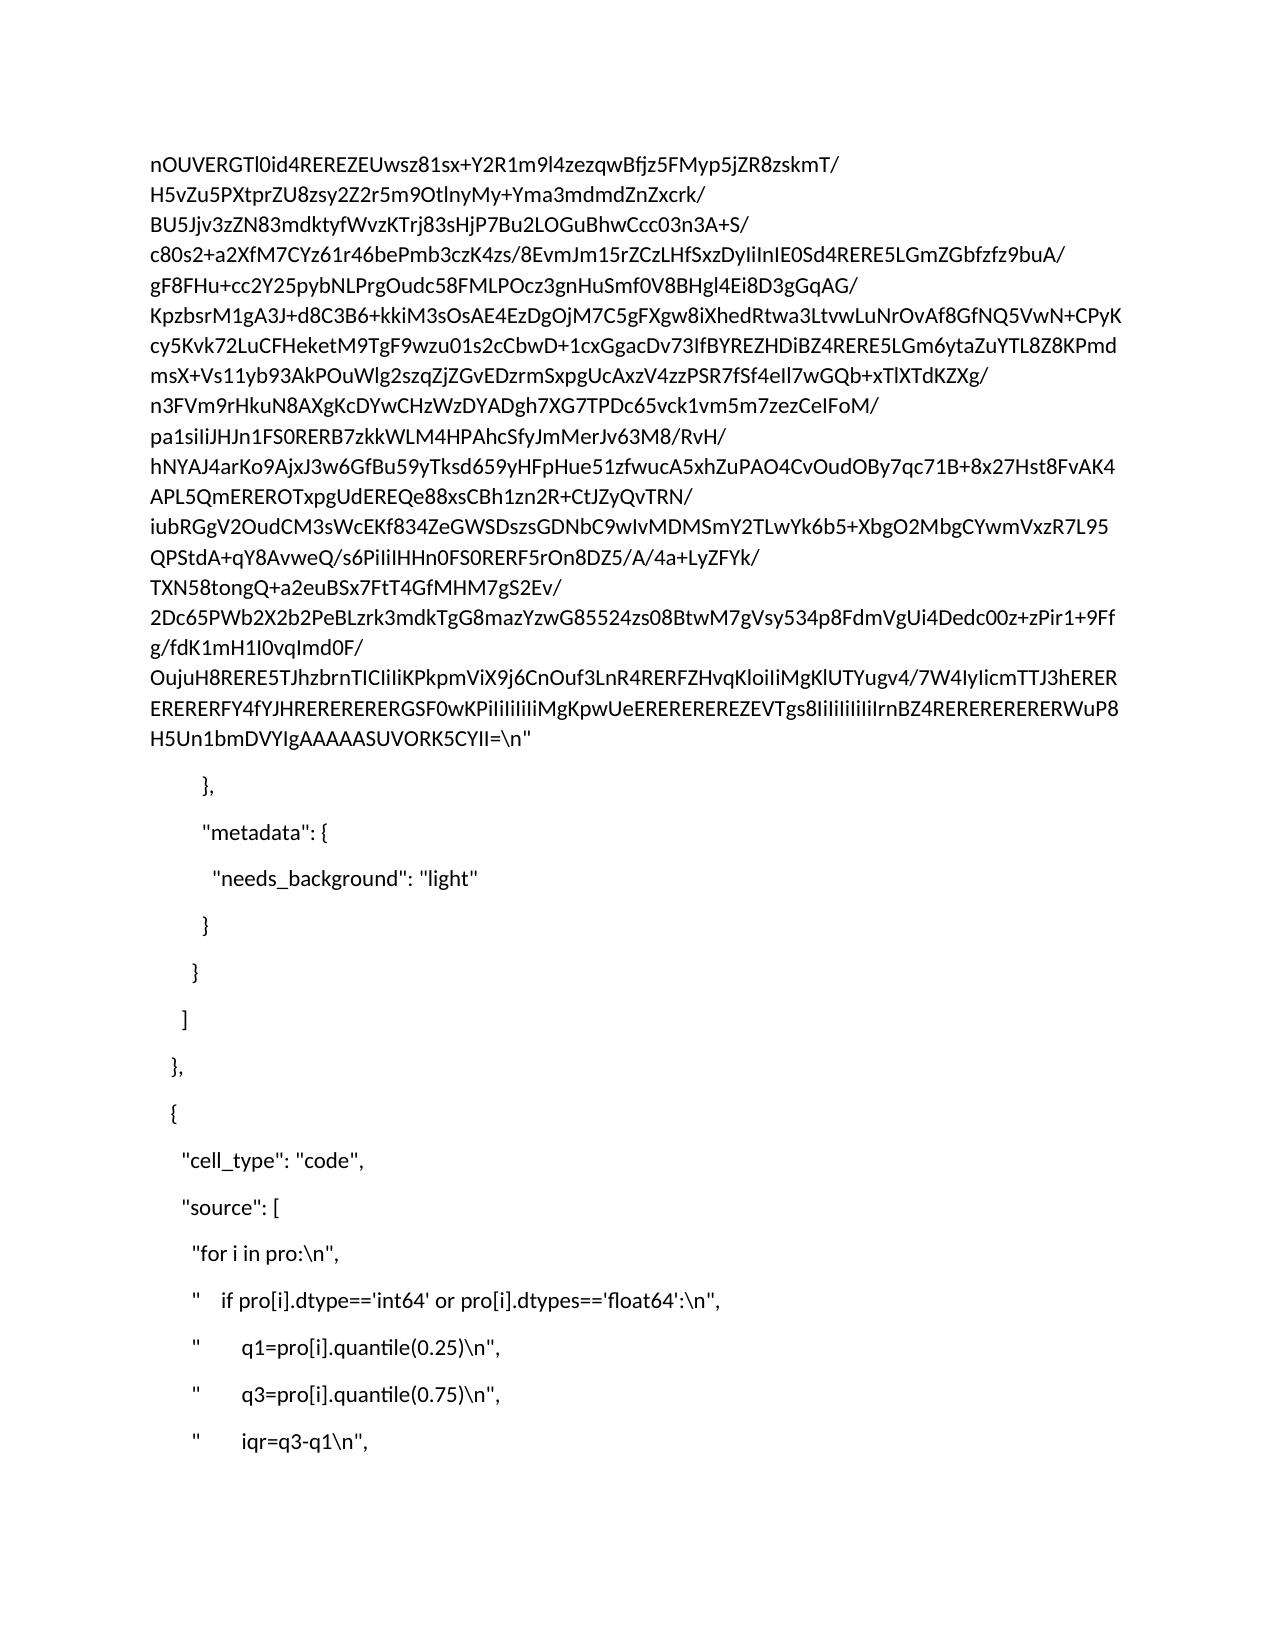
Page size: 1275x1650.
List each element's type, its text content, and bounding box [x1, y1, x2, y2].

text " q3=pro[i].quantile(0.75)\n", [150, 1380, 1125, 1408]
text "needs_background": "light" [150, 864, 1125, 893]
text ] [150, 1005, 1125, 1033]
text "source": [ [150, 1193, 1125, 1221]
text "for i in pro:\n", [150, 1239, 1125, 1268]
text "cell_type": "code", [150, 1146, 1125, 1174]
text }, [150, 771, 1125, 799]
text " iqr=q3-q1\n", [150, 1427, 1125, 1455]
text "metadata": { [150, 818, 1125, 846]
text " q1=pro[i].quantile(0.25)\n", [150, 1333, 1125, 1361]
text }, [150, 1052, 1125, 1080]
text } [150, 958, 1125, 986]
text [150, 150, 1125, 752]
text " if pro[i].dtype=='int64' or pro[i].dtypes=='float64':\n", [150, 1286, 1125, 1314]
text } [150, 911, 1125, 939]
text { [150, 1099, 1125, 1127]
